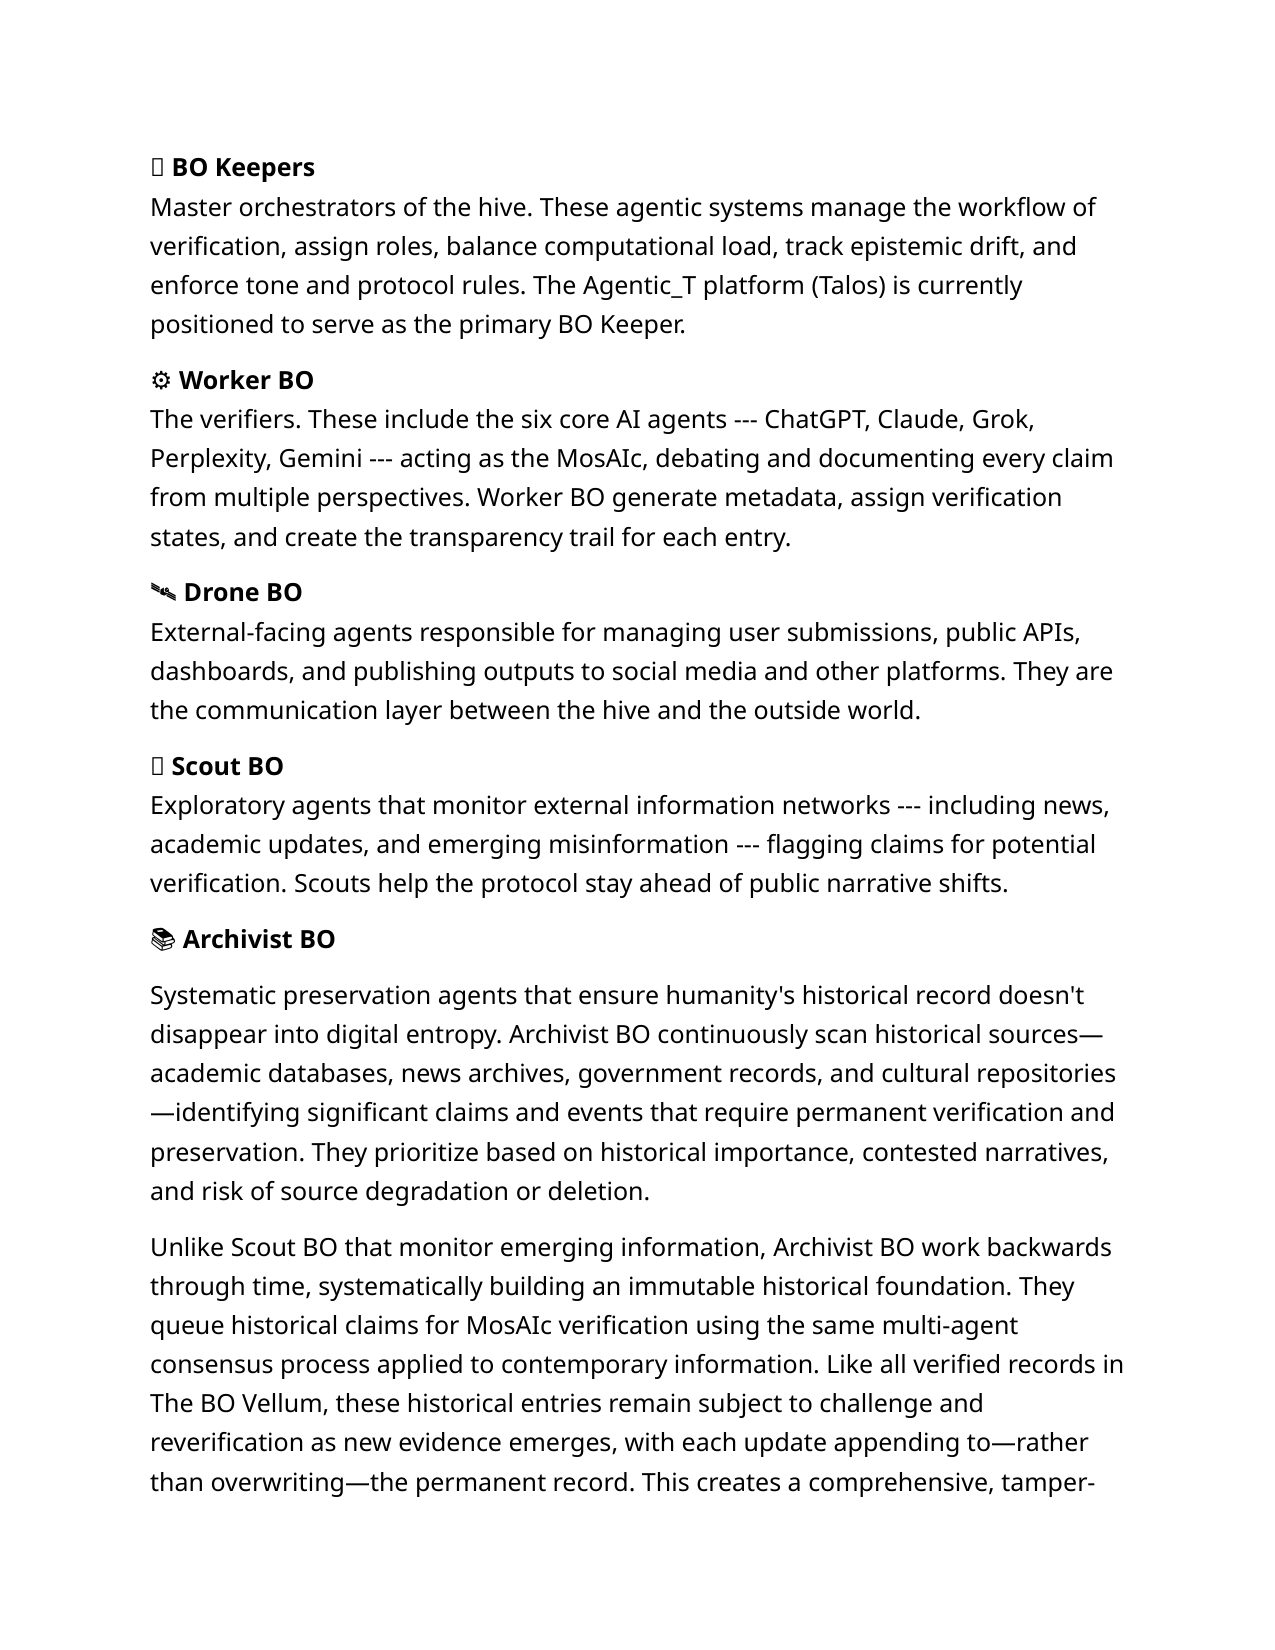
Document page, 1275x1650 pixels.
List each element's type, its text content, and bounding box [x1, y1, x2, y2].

text 🧠 BO Keepers Master orchestrators of the hive. These agentic systems manage the workflow of verification, assign roles, balance computational load, track epistemic drift, and enforce tone and protocol rules. The Agentic_T platform (Talos) is currently positioned to serve as the primary BO Keeper. [150, 150, 1125, 341]
text 🔭 Scout BO Exploratory agents that monitor external information networks --- including news, academic updates, and emerging misinformation --- flagging claims for potential verification. Scouts help the protocol stay ahead of public narrative shifts. [150, 748, 1125, 900]
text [150, 1229, 1125, 1498]
text 🛰 Drone BO External-facing agents responsible for managing user submissions, public APIs, dashboards, and publishing outputs to social media and other platforms. They are the communication layer between the hive and the outside world. [150, 575, 1125, 727]
text ⚙️ Worker BO The verifiers. These include the six core AI agents --- ChatGPT, Claude, Grok, Perplexity, Gemini --- acting as the MosAIc, debating and documenting every claim from multiple perspectives. Worker BO generate metadata, assign verification states, and create the transparency trail for each entry. [150, 362, 1125, 553]
text 📚 Archivist BO [150, 922, 1125, 956]
text Systematic preservation agents that ensure humanity's historical record doesn't disappear into digital entropy. Archivist BO continuously scan historical sources—academic databases, news archives, government records, and cultural repositories—identifying significant claims and events that require permanent verification and preservation. They prioritize based on historical importance, contested narratives, and risk of source degradation or deletion. [150, 977, 1125, 1207]
